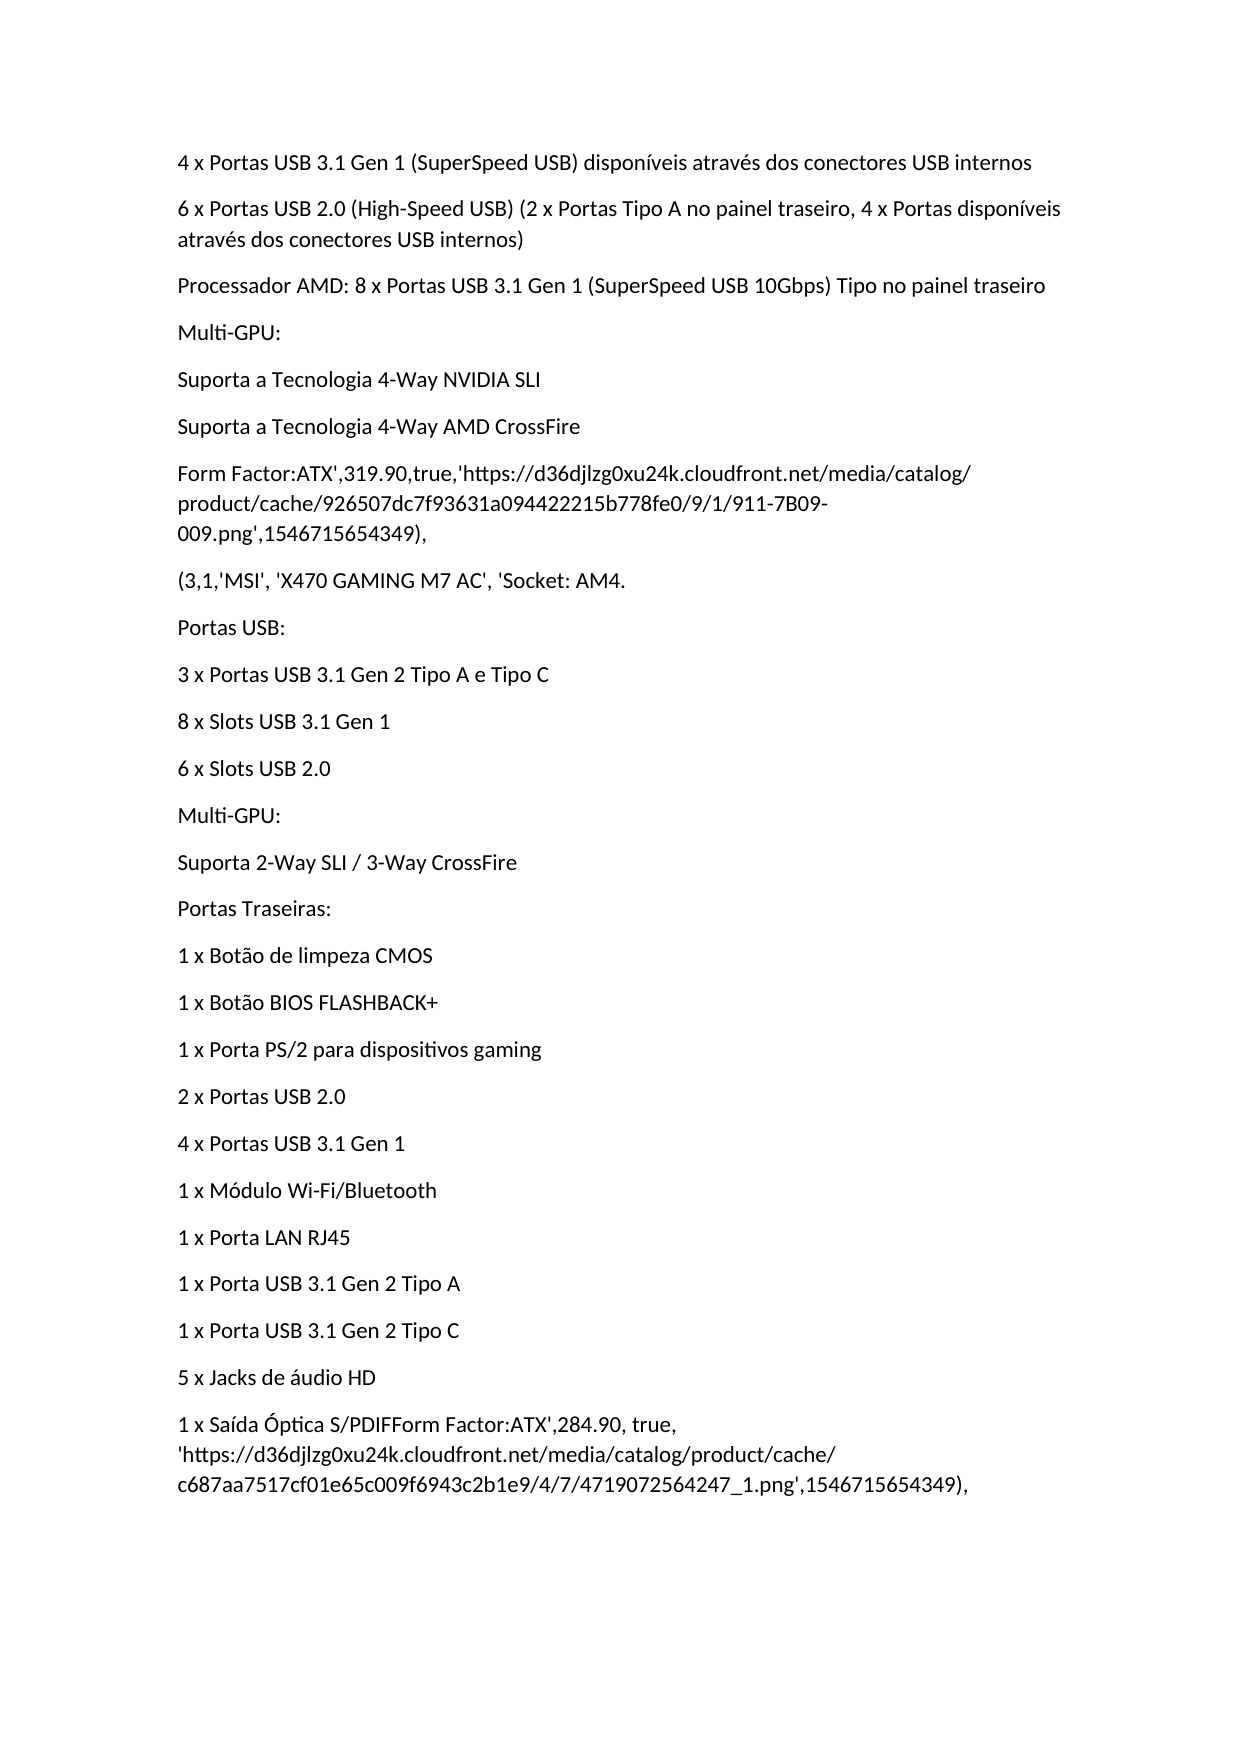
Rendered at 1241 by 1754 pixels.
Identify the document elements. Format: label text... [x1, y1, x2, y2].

text 1 x Saída Óptica S/PDIFForm Factor:ATX',284.90, true, 'https://d36djlzg0xu24k.cloudfront.net/media/catalog/product/cache/c687aa7517cf01e65c009f6943c2b1e9/4/7/4719072564247_1.png',1546715654349), [177, 1410, 1063, 1498]
text 4 x Portas USB 3.1 Gen 1 (SuperSpeed USB) disponíveis através dos conectores USB internos [177, 148, 1063, 176]
text 1 x Porta LAN RJ45 [177, 1223, 1063, 1251]
text Multi-GPU: [177, 318, 1063, 346]
text 3 x Portas USB 3.1 Gen 2 Tipo A e Tipo C [177, 660, 1063, 688]
text 2 x Portas USB 2.0 [177, 1082, 1063, 1110]
text (3,1,'MSI', 'X470 GAMING M7 AC', 'Socket: AM4. [177, 566, 1063, 594]
text Portas Traseiras: [177, 894, 1063, 922]
text Multi-GPU: [177, 801, 1063, 829]
text 6 x Slots USB 2.0 [177, 754, 1063, 782]
text 1 x Módulo Wi-Fi/Bluetooth [177, 1176, 1063, 1204]
text Form Factor:ATX',319.90,true,'https://d36djlzg0xu24k.cloudfront.net/media/catalog/product/cache/926507dc7f93631a094422215b778fe0/9/1/911-7B09-009.png',1546715654349), [177, 459, 1063, 547]
text 1 x Porta USB 3.1 Gen 2 Tipo A [177, 1269, 1063, 1297]
text Suporta a Tecnologia 4-Way NVIDIA SLI [177, 365, 1063, 393]
text 6 x Portas USB 2.0 (High-Speed USB) (2 x Portas Tipo A no painel traseiro, 4 x Portas disponíveis através dos conectores USB internos) [177, 194, 1063, 253]
text Suporta a Tecnologia 4-Way AMD CrossFire [177, 412, 1063, 440]
text Processador AMD: 8 x Portas USB 3.1 Gen 1 (SuperSpeed USB 10Gbps) Tipo no painel traseiro [177, 272, 1063, 299]
text 4 x Portas USB 3.1 Gen 1 [177, 1129, 1063, 1157]
text 1 x Porta PS/2 para dispositivos gaming [177, 1035, 1063, 1063]
text 1 x Botão de limpeza CMOS [177, 941, 1063, 969]
text Suporta 2-Way SLI / 3-Way CrossFire [177, 848, 1063, 876]
text 1 x Botão BIOS FLASHBACK+ [177, 988, 1063, 1016]
text 8 x Slots USB 3.1 Gen 1 [177, 707, 1063, 735]
text 5 x Jacks de áudio HD [177, 1363, 1063, 1391]
text Portas USB: [177, 613, 1063, 641]
text 1 x Porta USB 3.1 Gen 2 Tipo C [177, 1316, 1063, 1344]
